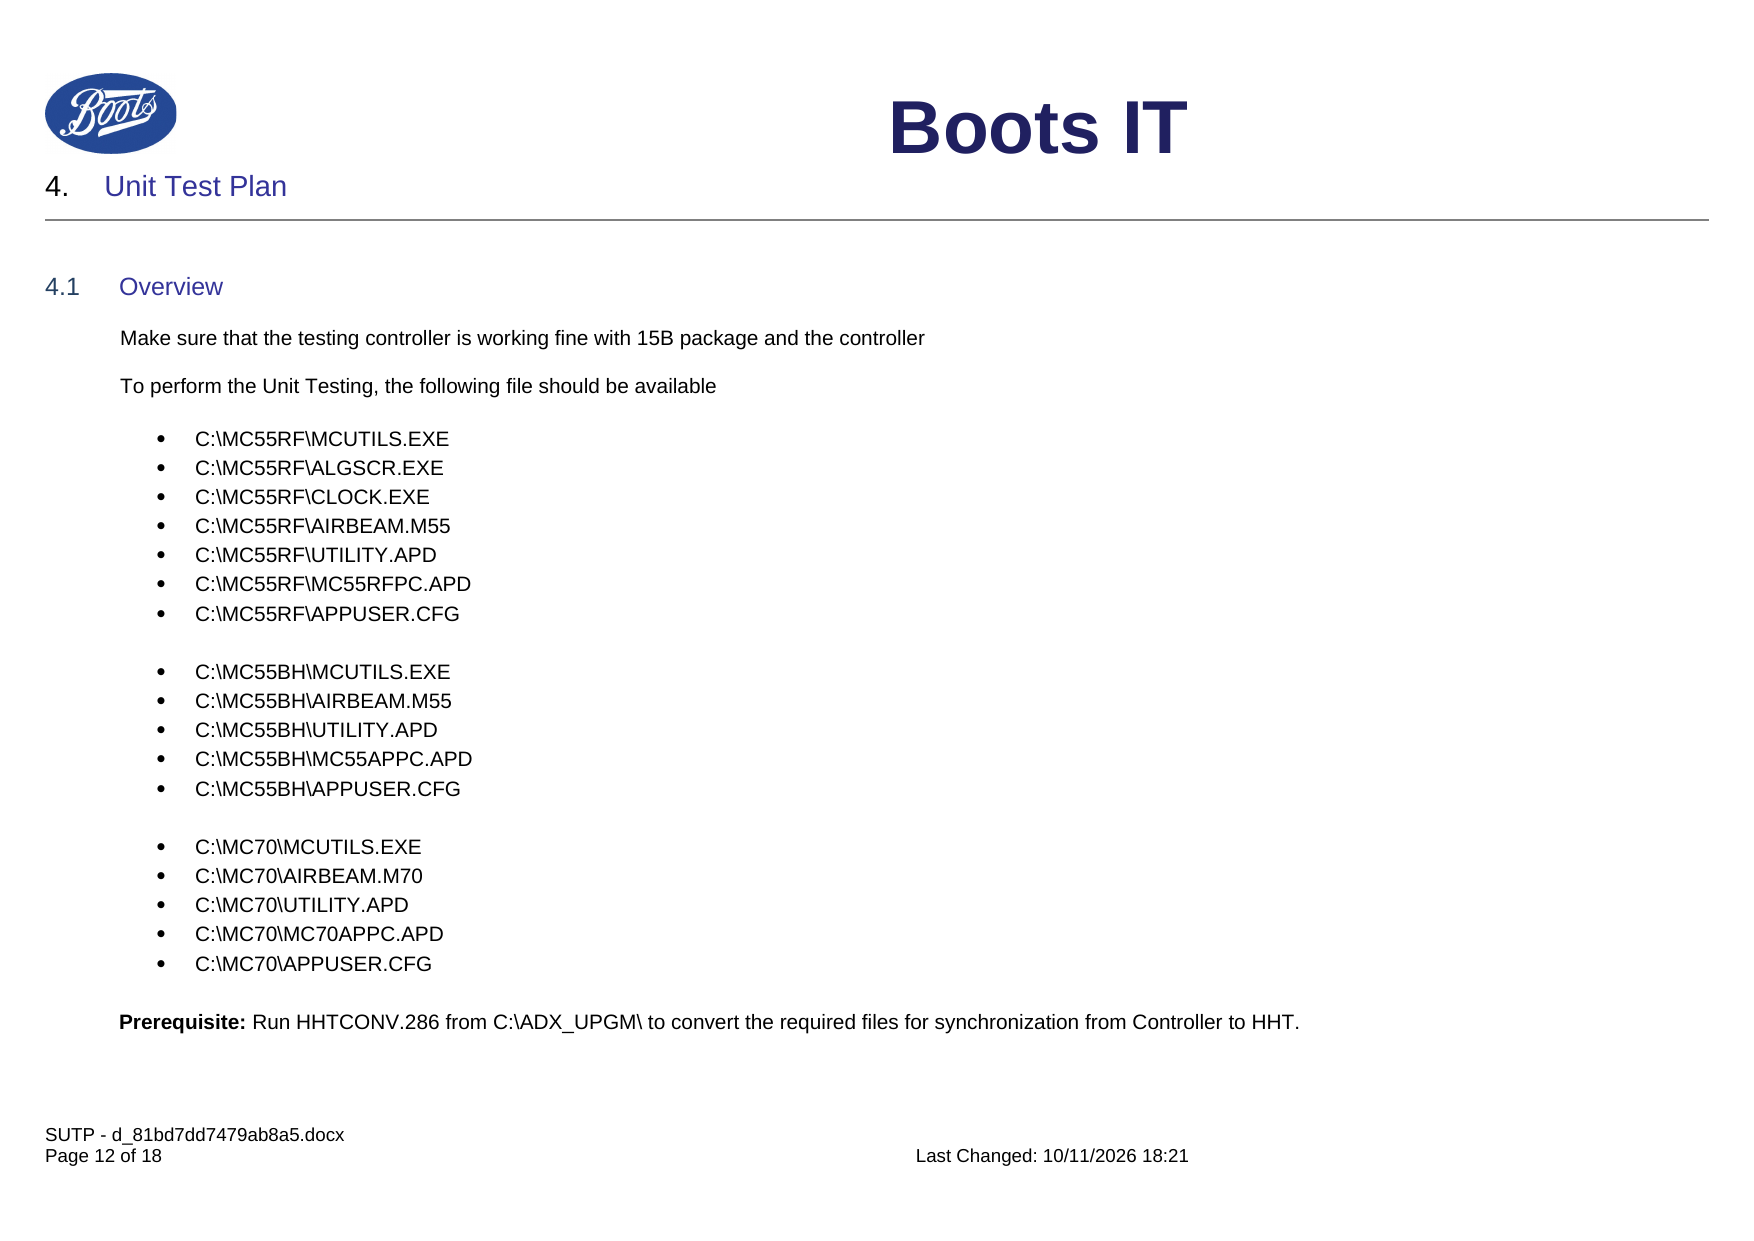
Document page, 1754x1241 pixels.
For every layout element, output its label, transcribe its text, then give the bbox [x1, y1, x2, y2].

list C:\MC55RF\MCUTILS.EXE [157, 421, 1709, 451]
list C:\MC55RF\MC55RFPC.APD [157, 567, 1709, 596]
list C:\MC70\UTILITY.APD [157, 888, 1709, 917]
list C:\MC70\MCUTILS.EXE [157, 830, 1709, 859]
list C:\MC55BH\AIRBEAM.M55 [157, 684, 1709, 713]
list C:\MC55BH\MCUTILS.EXE [157, 655, 1709, 684]
list Overview [45, 271, 1709, 301]
list C:\MC55RF\ALGSCR.EXE [157, 451, 1709, 480]
list Unit Test Plan [45, 169, 1709, 219]
text Make sure that the testing controller is working fine with 15B package and the controller [45, 326, 1709, 349]
text Prerequisite: Run HHTCONV.286 from C:\ADX_UPGM\ to convert the required files for synchronization from Controller to HHT. [119, 1005, 1709, 1034]
list C:\MC55BH\UTILITY.APD [157, 713, 1709, 742]
list C:\MC70\MC70APPC.APD [157, 917, 1709, 946]
list C:\MC55RF\AIRBEAM.M55 [157, 509, 1709, 538]
text To perform the Unit Testing, the following file should be available [120, 373, 1709, 397]
list C:\MC55BH\MC55APPC.APD [157, 742, 1709, 771]
picture [45, 73, 177, 154]
list C:\MC55RF\CLOCK.EXE [157, 480, 1709, 509]
list C:\MC55RF\APPUSER.CFG [157, 596, 1709, 626]
list C:\MC70\AIRBEAM.M70 [157, 859, 1709, 888]
list C:\MC55RF\UTILITY.APD [157, 538, 1709, 567]
list C:\MC55BH\APPUSER.CFG [157, 771, 1709, 801]
list C:\MC70\APPUSER.CFG [157, 946, 1709, 976]
